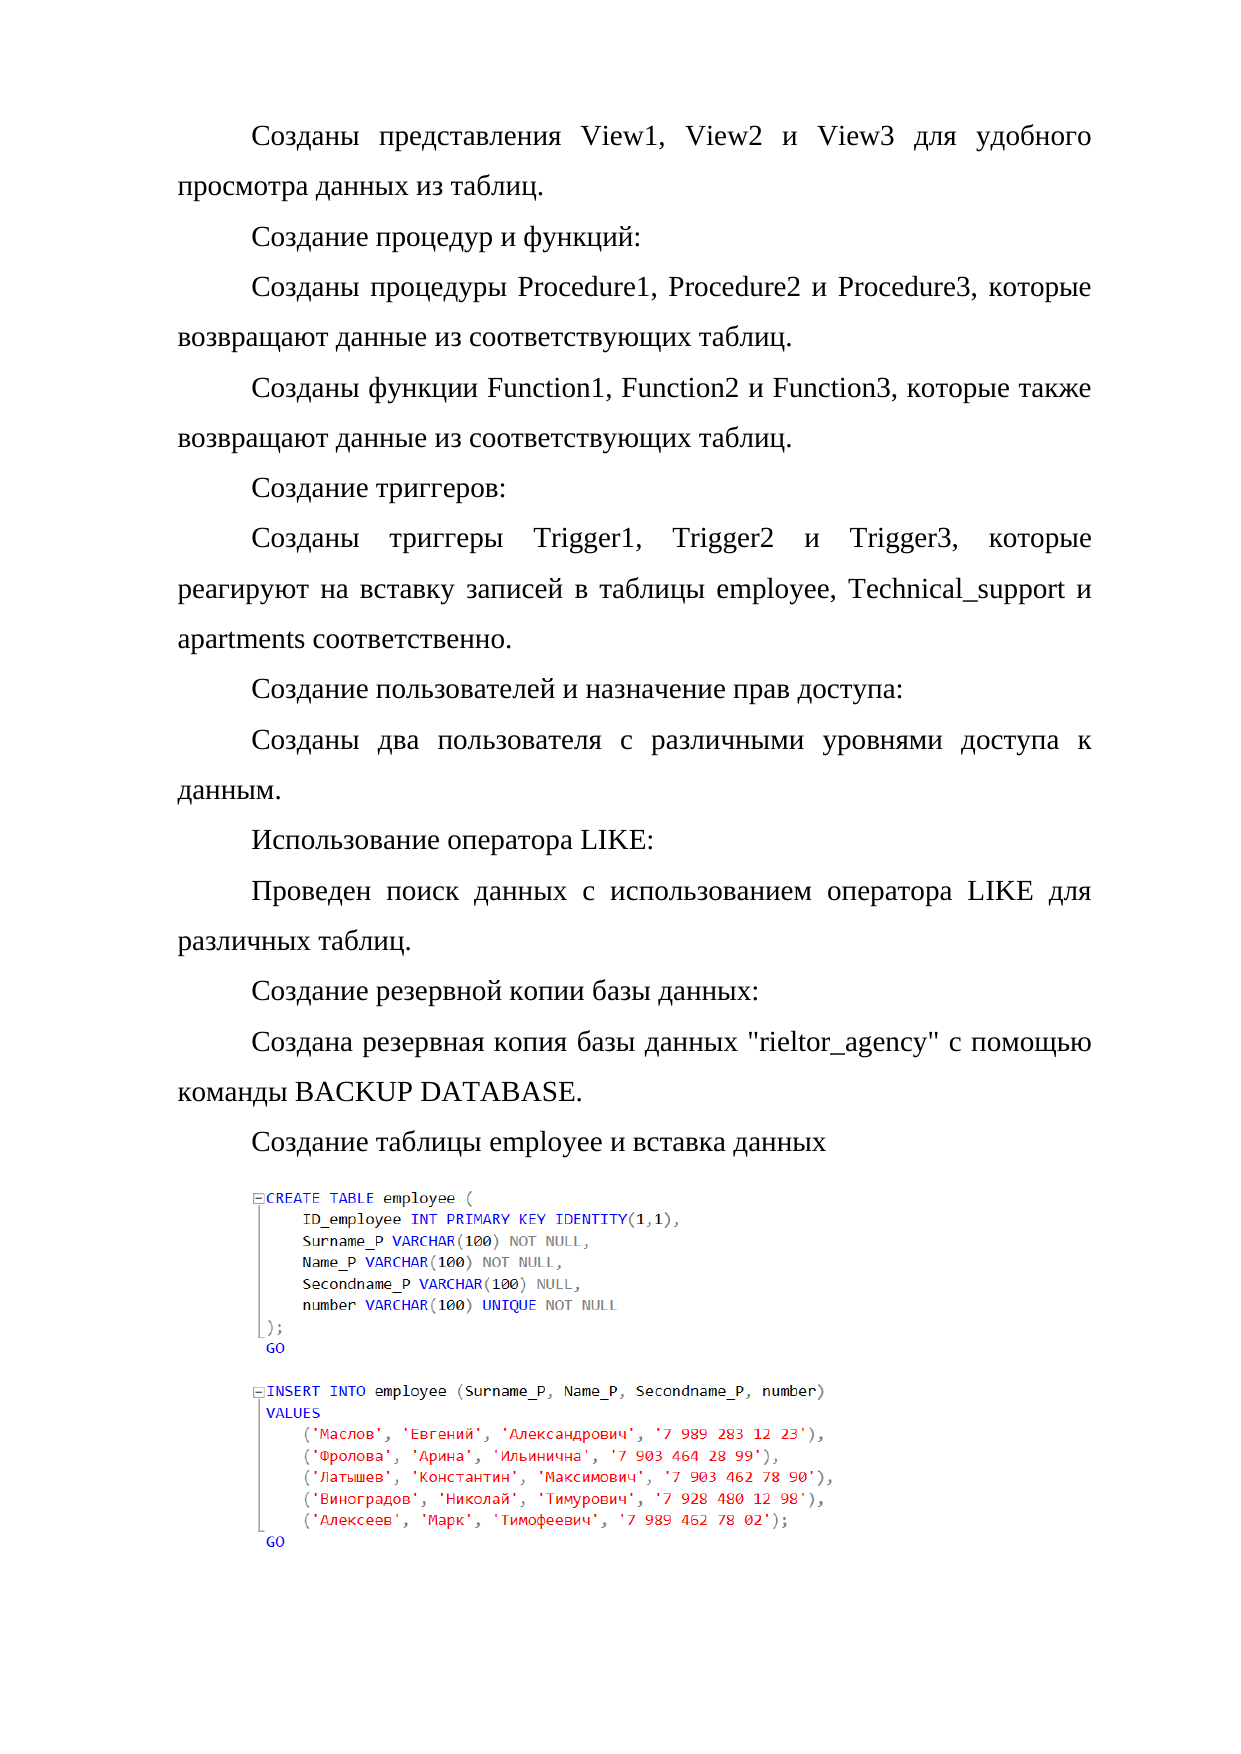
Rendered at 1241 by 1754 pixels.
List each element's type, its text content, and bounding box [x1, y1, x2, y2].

text Созданы два пользователя с различными уровнями доступа к данным. [177, 722, 1093, 806]
text Создана резервная копия базы данных "rieltor_agency" с помощью команды BACKUP DATABASE. [177, 1024, 1093, 1108]
text Проведен поиск данных с использованием оператора LIKE для различных таблиц. [177, 873, 1093, 957]
text Создание процедур и функций: [177, 219, 1093, 252]
text Созданы триггеры Trigger1, Trigger2 и Trigger3, которые реагируют на вставку записей в таблицы employee, Technical_support и apartments соответственно. [177, 521, 1093, 655]
text Создание резервной копии базы данных: [177, 973, 1093, 1007]
text Созданы функции Function1, Function2 и Function3, которые также возвращают данные из соответствующих таблиц. [177, 370, 1093, 453]
picture [251, 1174, 950, 1572]
text Созданы процедуры Procedure1, Procedure2 и Procedure3, которые возвращают данные из соответствующих таблиц. [177, 269, 1093, 353]
text Созданы представления View1, View2 и View3 для удобного просмотра данных из таблиц. [177, 118, 1093, 202]
text Использование оператора LIKE: [177, 822, 1093, 856]
text Создание пользователей и назначение прав доступа: [177, 672, 1093, 705]
text Создание таблицы employee и вставка данных [177, 1124, 1093, 1158]
text Создание триггеров: [177, 470, 1093, 504]
